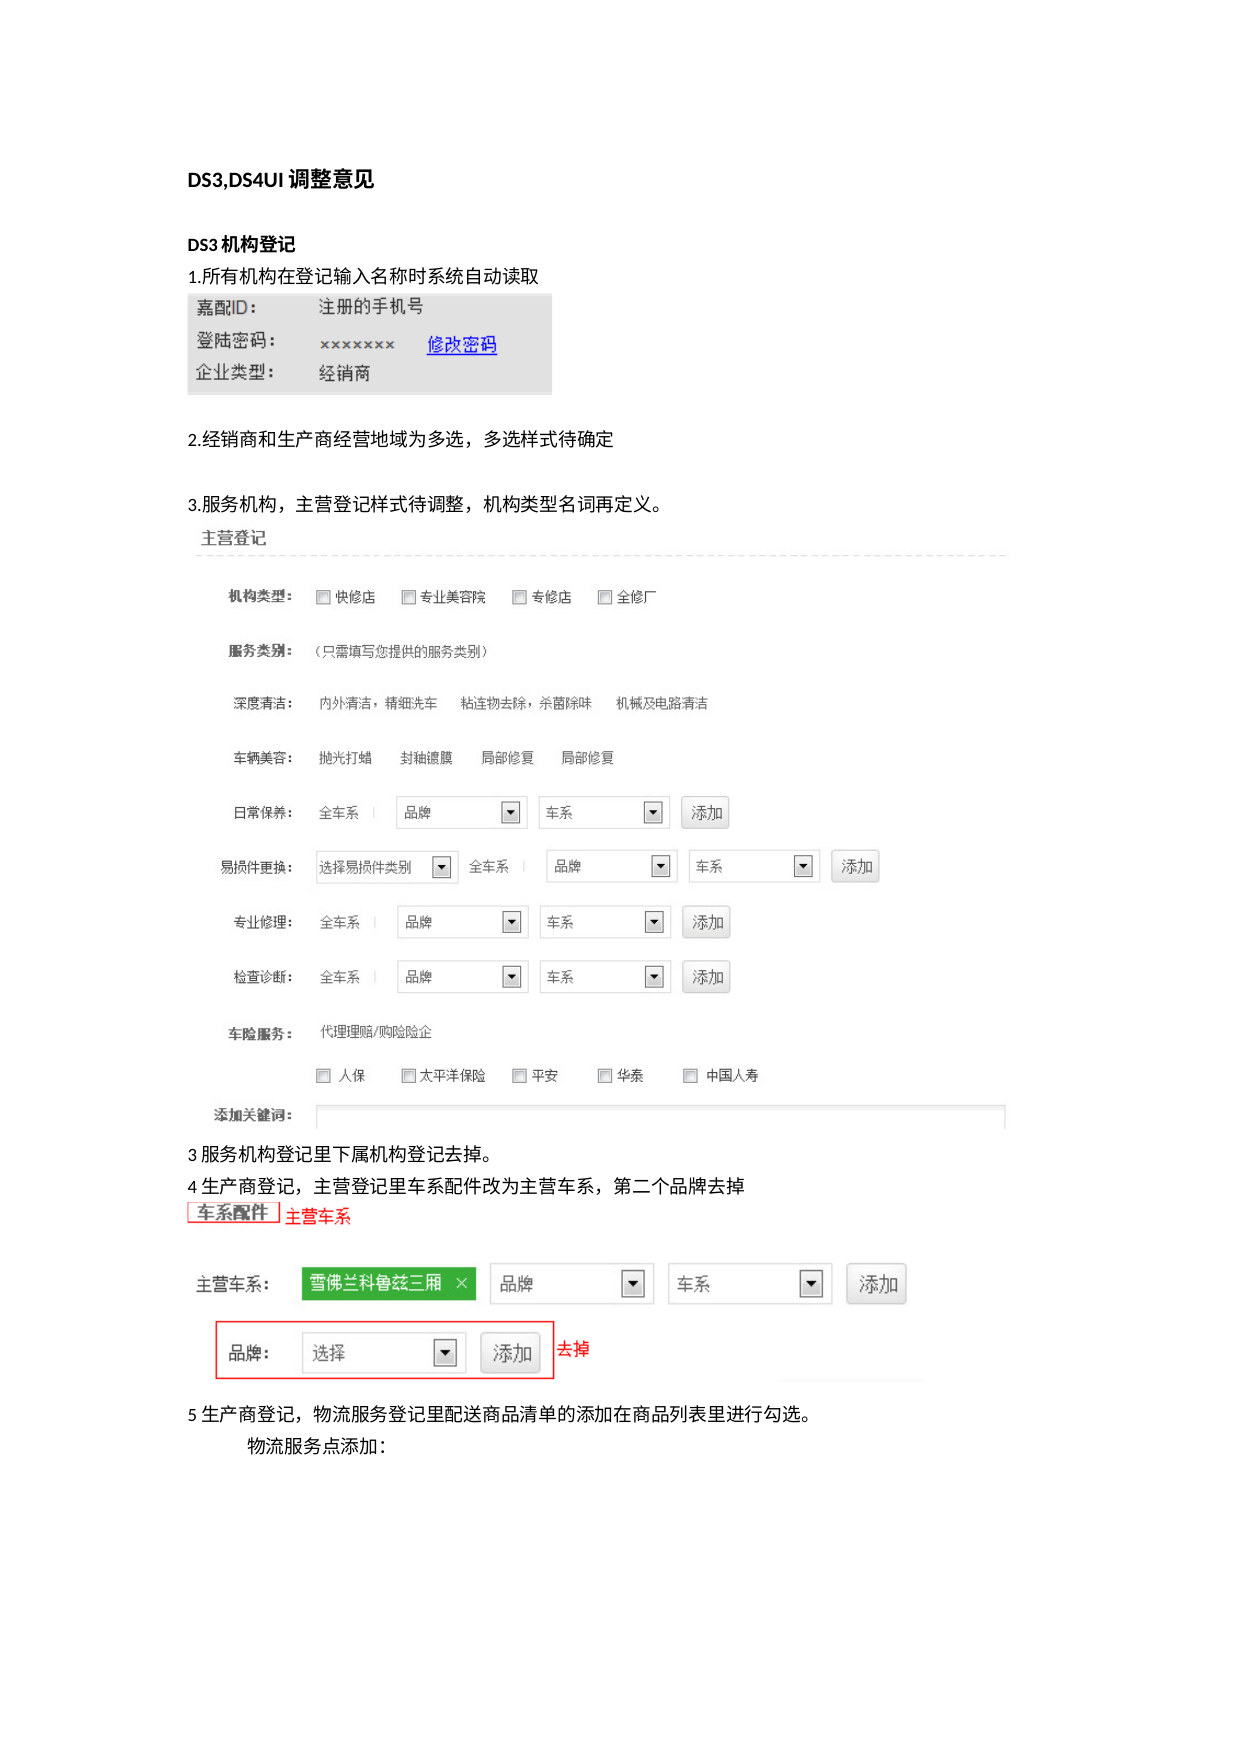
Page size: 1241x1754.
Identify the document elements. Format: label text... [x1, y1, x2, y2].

text 5生产商登记，物流服务登记里配送商品清单的添加在商品列表里进行勾选。 [187, 1397, 1053, 1429]
picture [187, 519, 1011, 1129]
text DS3机构登记 [187, 227, 1053, 259]
text 2.经销商和生产商经营地域为多选，多选样式待确定 [187, 422, 1053, 454]
picture [187, 1202, 926, 1382]
picture [187, 292, 553, 395]
text 3服务机构登记里下属机构登记去掉。 [187, 1137, 1053, 1169]
text 3.服务机构，主营登记样式待调整，机构类型名词再定义。 [187, 487, 1053, 519]
text DS3,DS4UI调整意见 [187, 162, 1053, 194]
text 1.所有机构在登记输入名称时系统自动读取 [187, 259, 1053, 292]
text 4生产商登记，主营登记里车系配件改为主营车系，第二个品牌去掉 [187, 1169, 1053, 1202]
text 物流服务点添加： [187, 1429, 1053, 1462]
